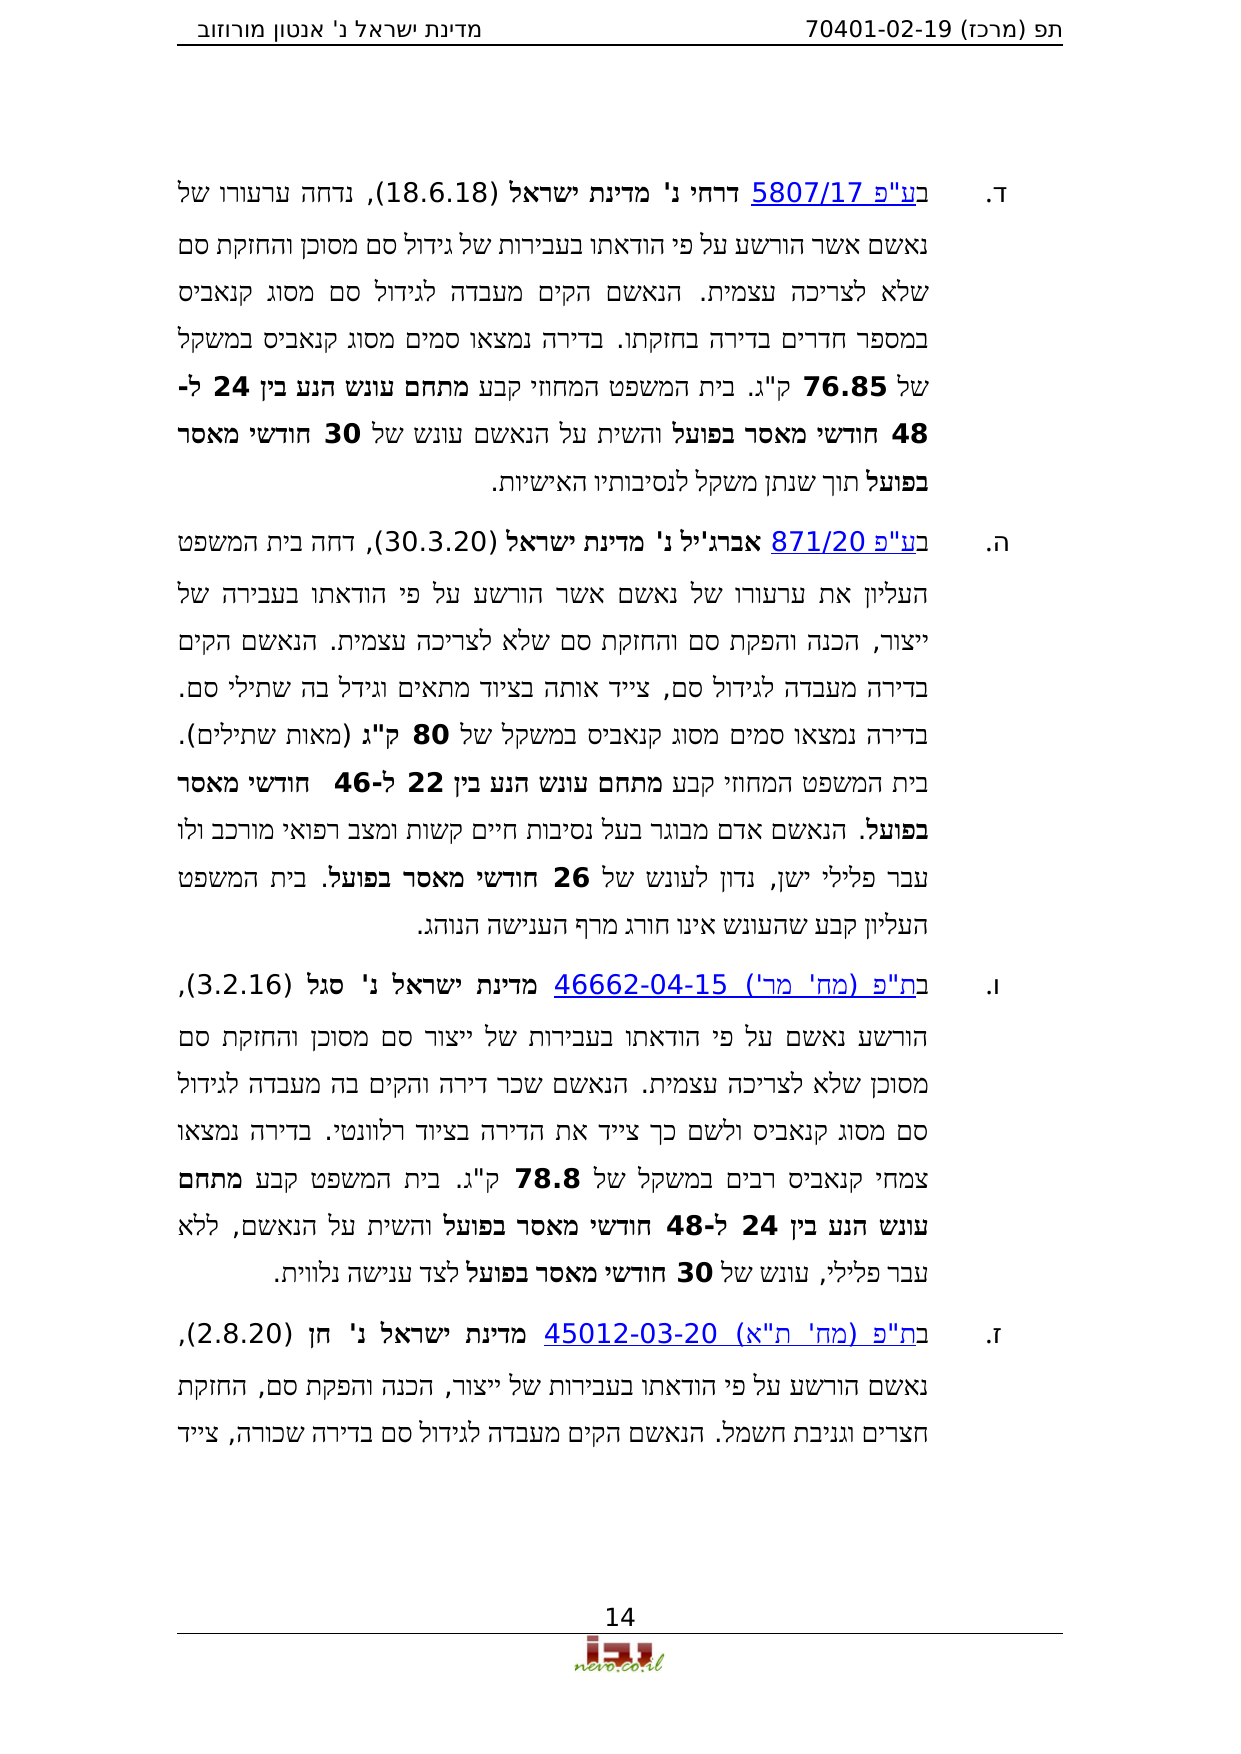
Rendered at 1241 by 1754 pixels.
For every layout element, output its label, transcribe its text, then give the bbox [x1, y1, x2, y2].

list בת"פ (מח' מר') 46662-04-15 מדינת ישראל נ' סגל (3.2.16), הורשע נאשם על פי הודאתו בעבירות של ייצור סם מסוכן והחזקת סם מסוכן שלא לצריכה עצמית. הנאשם שכר דירה והקים בה מעבדה לגידול סם מסוג קנאביס ולשם כך צייד את הדירה בציוד רלוונטי. בדירה נמצאו צמחי קנאביס רבים במשקל של 78.8 ק"ג. בית המשפט קבע מתחם עונש הנע בין 24 ל-48 חודשי מאסר בפועל והשית על הנאשם, ללא עבר פלילי, עונש של 30 חודשי מאסר בפועל לצד ענישה נלווית. [177, 969, 985, 1289]
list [177, 1318, 985, 1449]
list בע"פ 5807/17 דרחי נ' מדינת ישראל (18.6.18), נדחה ערעורו של נאשם אשר הורשע על פי הודאתו בעבירות של גידול סם מסוכן והחזקת סם שלא לצריכה עצמית. הנאשם הקים מעבדה לגידול סם מסוג קנאביס במספר חדרים בדירה בחזקתו. בדירה נמצאו סמים מסוג קנאביס במשקל של 76.85 ק"ג. בית המשפט המחוזי קבע מתחם עונש הנע בין 24 ל-48 חודשי מאסר בפועל והשית על הנאשם עונש של 30 חודשי מאסר בפועל תוך שנתן משקל לנסיבותיו האישיות. [177, 177, 985, 497]
picture [574, 1635, 666, 1673]
list בע"פ 871/20 אברג'יל נ' מדינת ישראל (30.3.20), דחה בית המשפט העליון את ערעורו של נאשם אשר הורשע על פי הודאתו בעבירה של ייצור, הכנה והפקת סם והחזקת סם שלא לצריכה עצמית. הנאשם הקים בדירה מעבדה לגידול סם, צייד אותה בציוד מתאים וגידל בה שתילי סם. בדירה נמצאו סמים מסוג קנאביס במשקל של 80 ק"ג (מאות שתילים). בית המשפט המחוזי קבע מתחם עונש הנע בין 22 ל-46 חודשי מאסר בפועל. הנאשם אדם מבוגר בעל נסיבות חיים קשות ומצב רפואי מורכב ולו עבר פלילי ישן, נדון לעונש של 26 חודשי מאסר בפועל. בית המשפט העליון קבע שהעונש אינו חורג מרף הענישה הנוהג. [177, 526, 985, 941]
